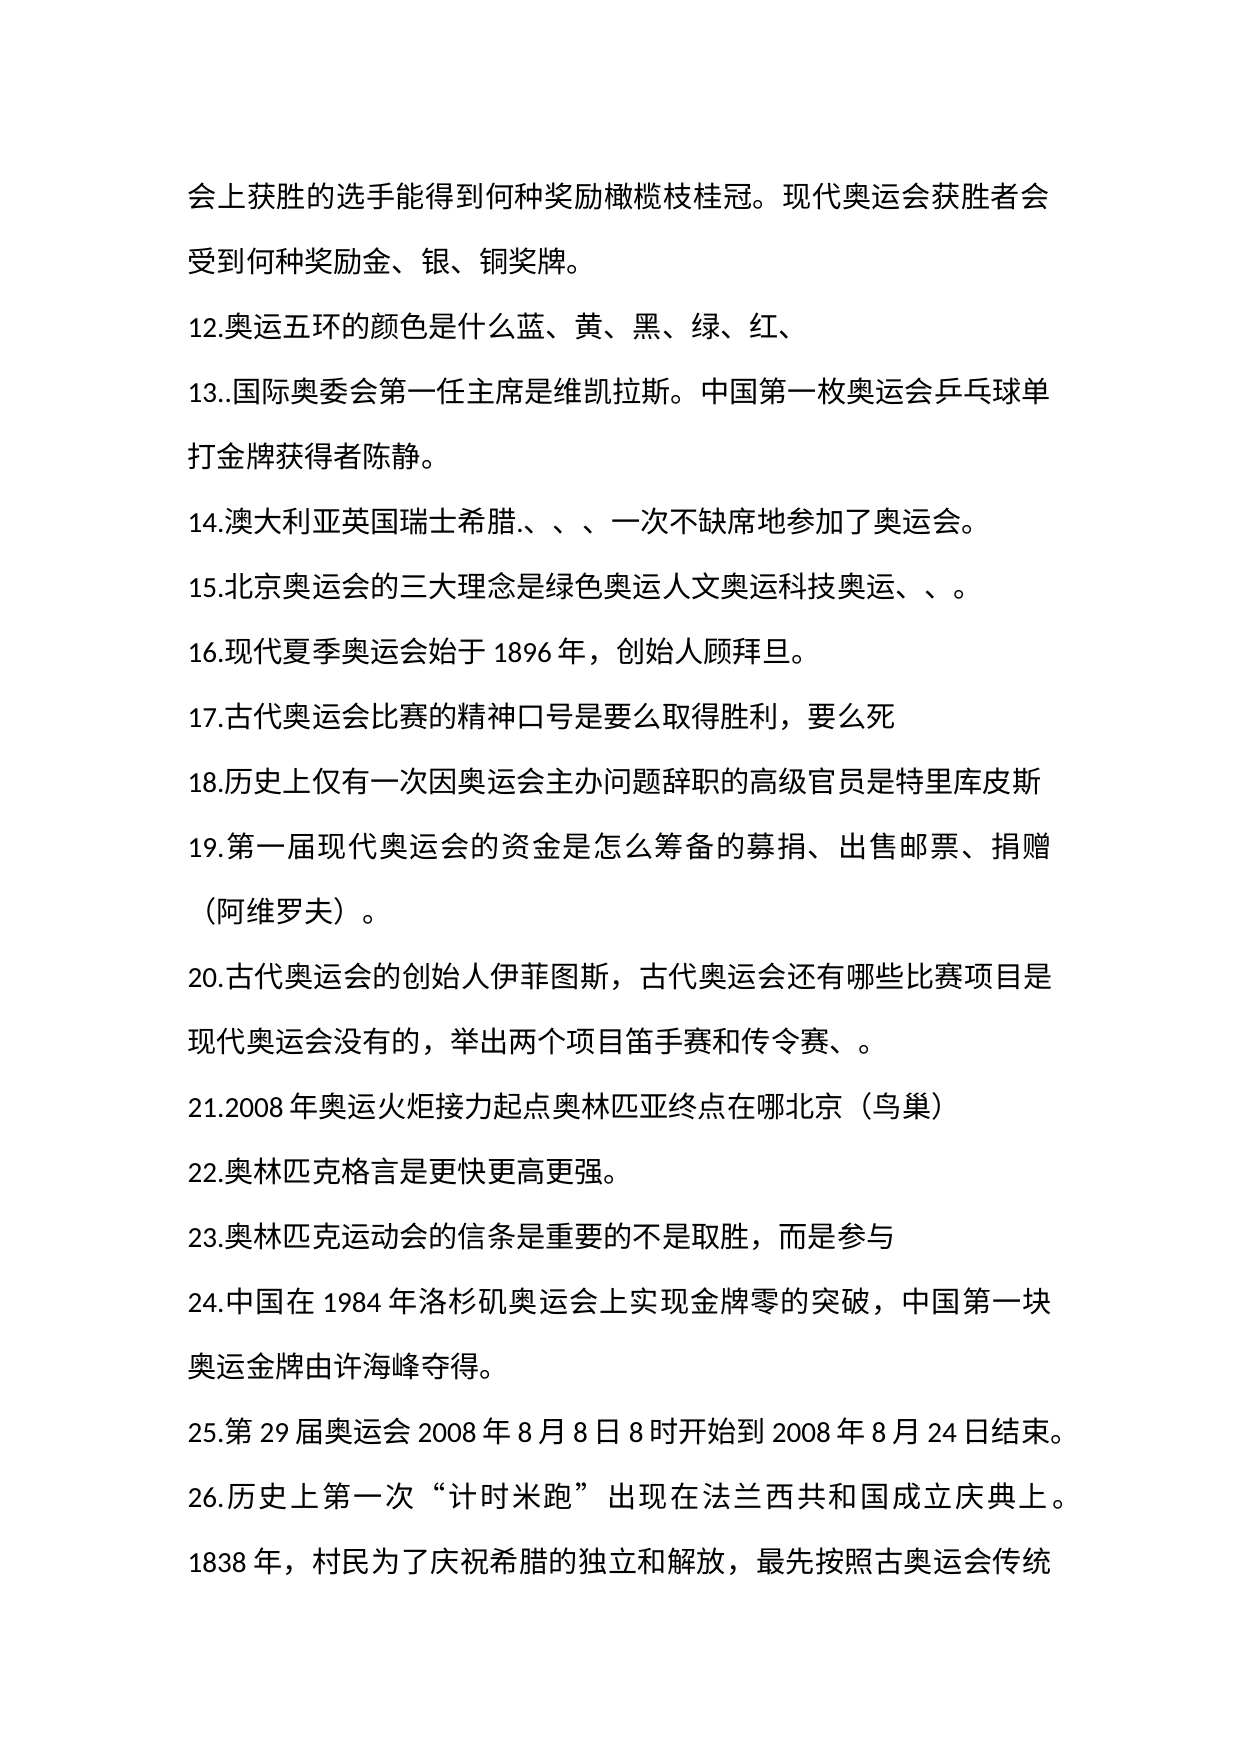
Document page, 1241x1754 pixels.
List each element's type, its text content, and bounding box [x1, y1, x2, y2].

text 12.奥运五环的颜色是什么蓝、黄、黑、绿、红、 [187, 292, 1053, 357]
text 17.古代奥运会比赛的精神口号是要么取得胜利，要么死 [187, 682, 1053, 747]
text 20.古代奥运会的创始人伊菲图斯，古代奥运会还有哪些比赛项目是现代奥运会没有的，举出两个项目笛手赛和传令赛、。 [187, 942, 1053, 1072]
text 25.第29届奥运会2008年8月8日8时开始到2008年8月24日结束。 [187, 1397, 1053, 1462]
text 13..国际奥委会第一任主席是维凯拉斯。中国第一枚奥运会乒乓球单打金牌获得者陈静。 [187, 357, 1053, 487]
text 18.历史上仅有一次因奥运会主办问题辞职的高级官员是特里库皮斯 [187, 747, 1053, 812]
text 22.奥林匹克格言是更快更高更强。 [187, 1137, 1053, 1202]
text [187, 162, 1053, 292]
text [187, 1462, 1053, 1592]
text 21.2008年奥运火炬接力起点奥林匹亚终点在哪北京（鸟巢） [187, 1072, 1053, 1137]
text 23.奥林匹克运动会的信条是重要的不是取胜，而是参与 [187, 1202, 1053, 1267]
text 14.澳大利亚英国瑞士希腊.、、、一次不缺席地参加了奥运会。 [187, 487, 1053, 552]
text 15.北京奥运会的三大理念是绿色奥运人文奥运科技奥运、、。 [187, 552, 1053, 617]
text 16.现代夏季奥运会始于1896年，创始人顾拜旦。 [187, 617, 1053, 682]
text 24.中国在1984年洛杉矶奥运会上实现金牌零的突破，中国第一块奥运金牌由许海峰夺得。 [187, 1267, 1053, 1397]
text 19.第一届现代奥运会的资金是怎么筹备的募捐、出售邮票、捐赠（阿维罗夫）。 [187, 812, 1053, 942]
